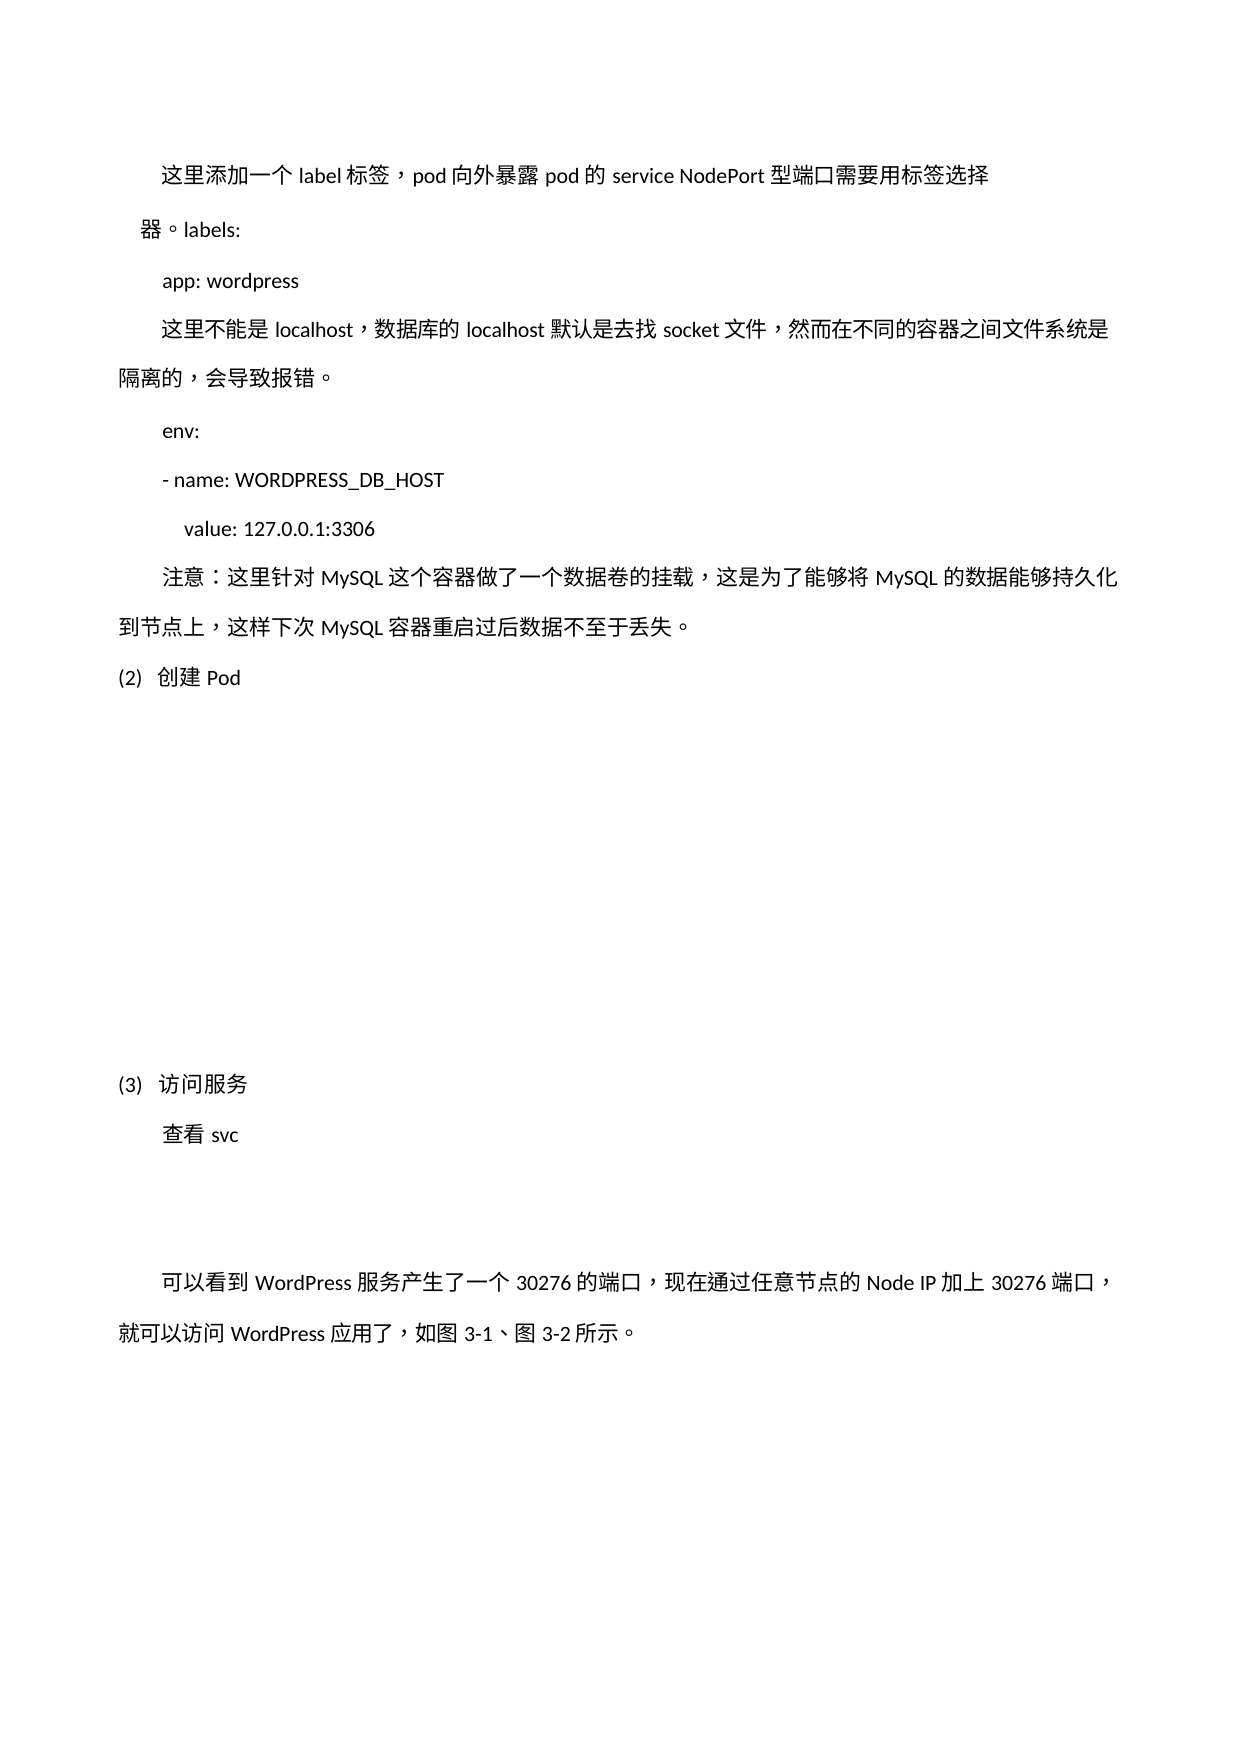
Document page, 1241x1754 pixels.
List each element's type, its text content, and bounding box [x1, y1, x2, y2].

text value: 127.0.0.1:3306 [184, 515, 1240, 541]
text 可以看到 WordPress 服务产生了一个 30276 的端口，现在通过任意节点的 Node IP 加上 30276 端口，就可以访问 WordPress 应用了，如图 3-1、图 3-2 所示。 [118, 1267, 1122, 1348]
text 到节点上，这样下次 MySQL 容器重启过后数据不至于丢失。 [118, 612, 1240, 641]
text (2) 创建 Pod [118, 662, 1240, 691]
text 这里不能是 localhost，数据库的 localhost 默认是去找 socket 文件，然而在不同的容器之间文件系统是隔离的，会导致报错。 [118, 314, 1122, 393]
text env: [162, 417, 1240, 444]
text 注意：这里针对 MySQL 这个容器做了一个数据卷的挂载，这是为了能够将 MySQL 的数据能够持久化 [162, 561, 1240, 591]
text - name: WORDPRESS_DB_HOST [162, 466, 1240, 493]
text (3) 访问服务 [118, 1069, 1240, 1099]
text app: wordpress [162, 267, 1240, 294]
text 查看 svc [162, 1119, 1240, 1149]
text 这里添加一个 label 标签，pod 向外暴露 pod 的 service NodePort 型端口需要用标签选择器。labels: [140, 160, 1034, 243]
